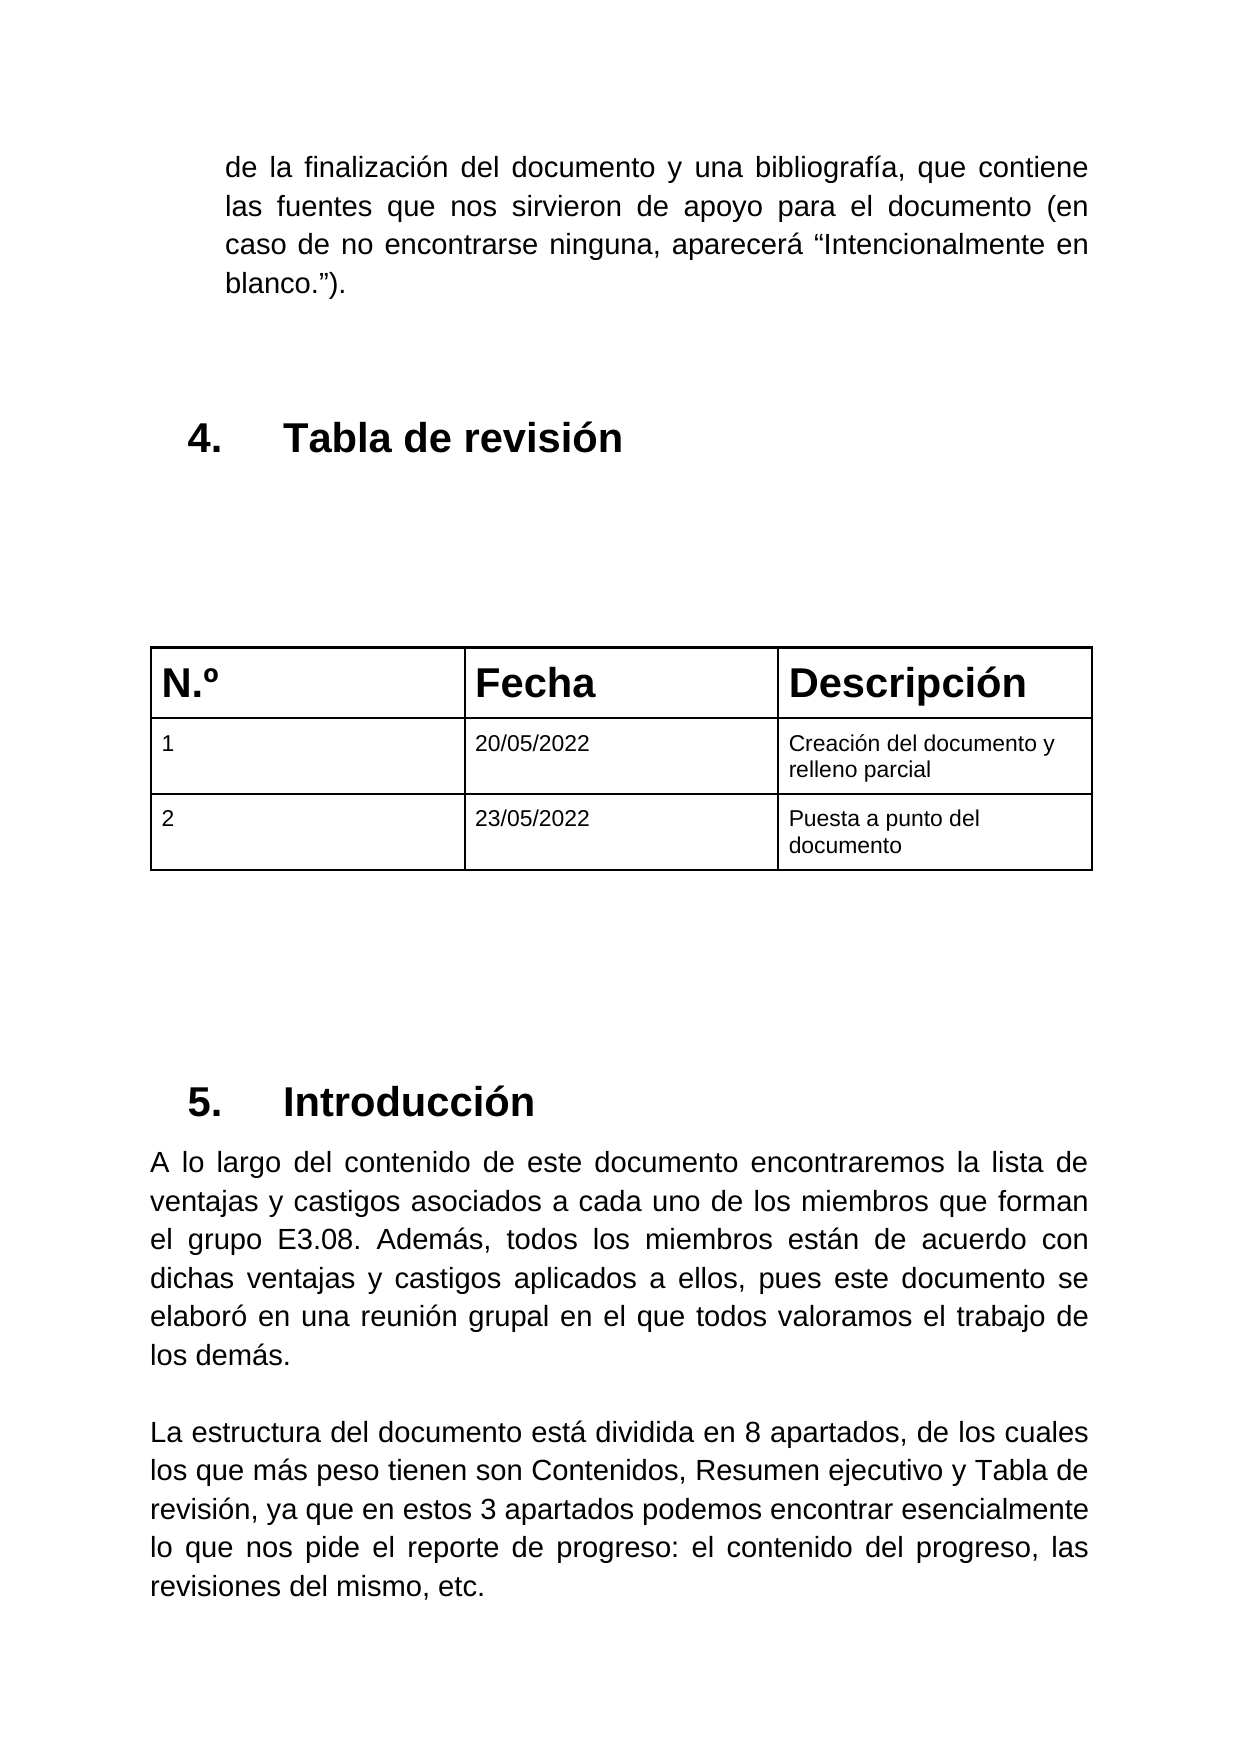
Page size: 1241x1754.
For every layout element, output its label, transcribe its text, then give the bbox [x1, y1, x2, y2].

table_cell 20/05/2022 [466, 719, 777, 793]
table_header Descripción [779, 649, 1091, 717]
table_header N.º [152, 649, 464, 717]
table_cell 1 [152, 719, 464, 793]
table_header Fecha [466, 649, 777, 717]
table_cell Puesta a punto del documento [779, 795, 1091, 868]
subtitle Introducción [187, 1077, 1090, 1125]
text A lo largo del contenido de este documento encontraremos la lista de ventajas y castigos asociados a cada uno de los miembros que forman el grupo E3.08. Además, todos los miembros están de acuerdo con dichas ventajas y castigos aplicados a ellos, pues este documento se elaboró en una reunión grupal en el que todos valoramos el trabajo de los demás. [150, 1145, 1090, 1371]
table_cell 2 [152, 795, 464, 868]
text La estructura del documento está dividida en 8 apartados, de los cuales los que más peso tienen son Contenidos, Resumen ejecutivo y Tabla de revisión, ya que en estos 3 apartados podemos encontrar esencialmente lo que nos pide el reporte de progreso: el contenido del progreso, las revisiones del mismo, etc. [150, 1415, 1090, 1603]
table_cell 23/05/2022 [466, 795, 777, 868]
subtitle Tabla de revisión [187, 413, 1090, 461]
table_cell Creación del documento y relleno parcial [779, 719, 1091, 793]
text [225, 150, 1090, 299]
